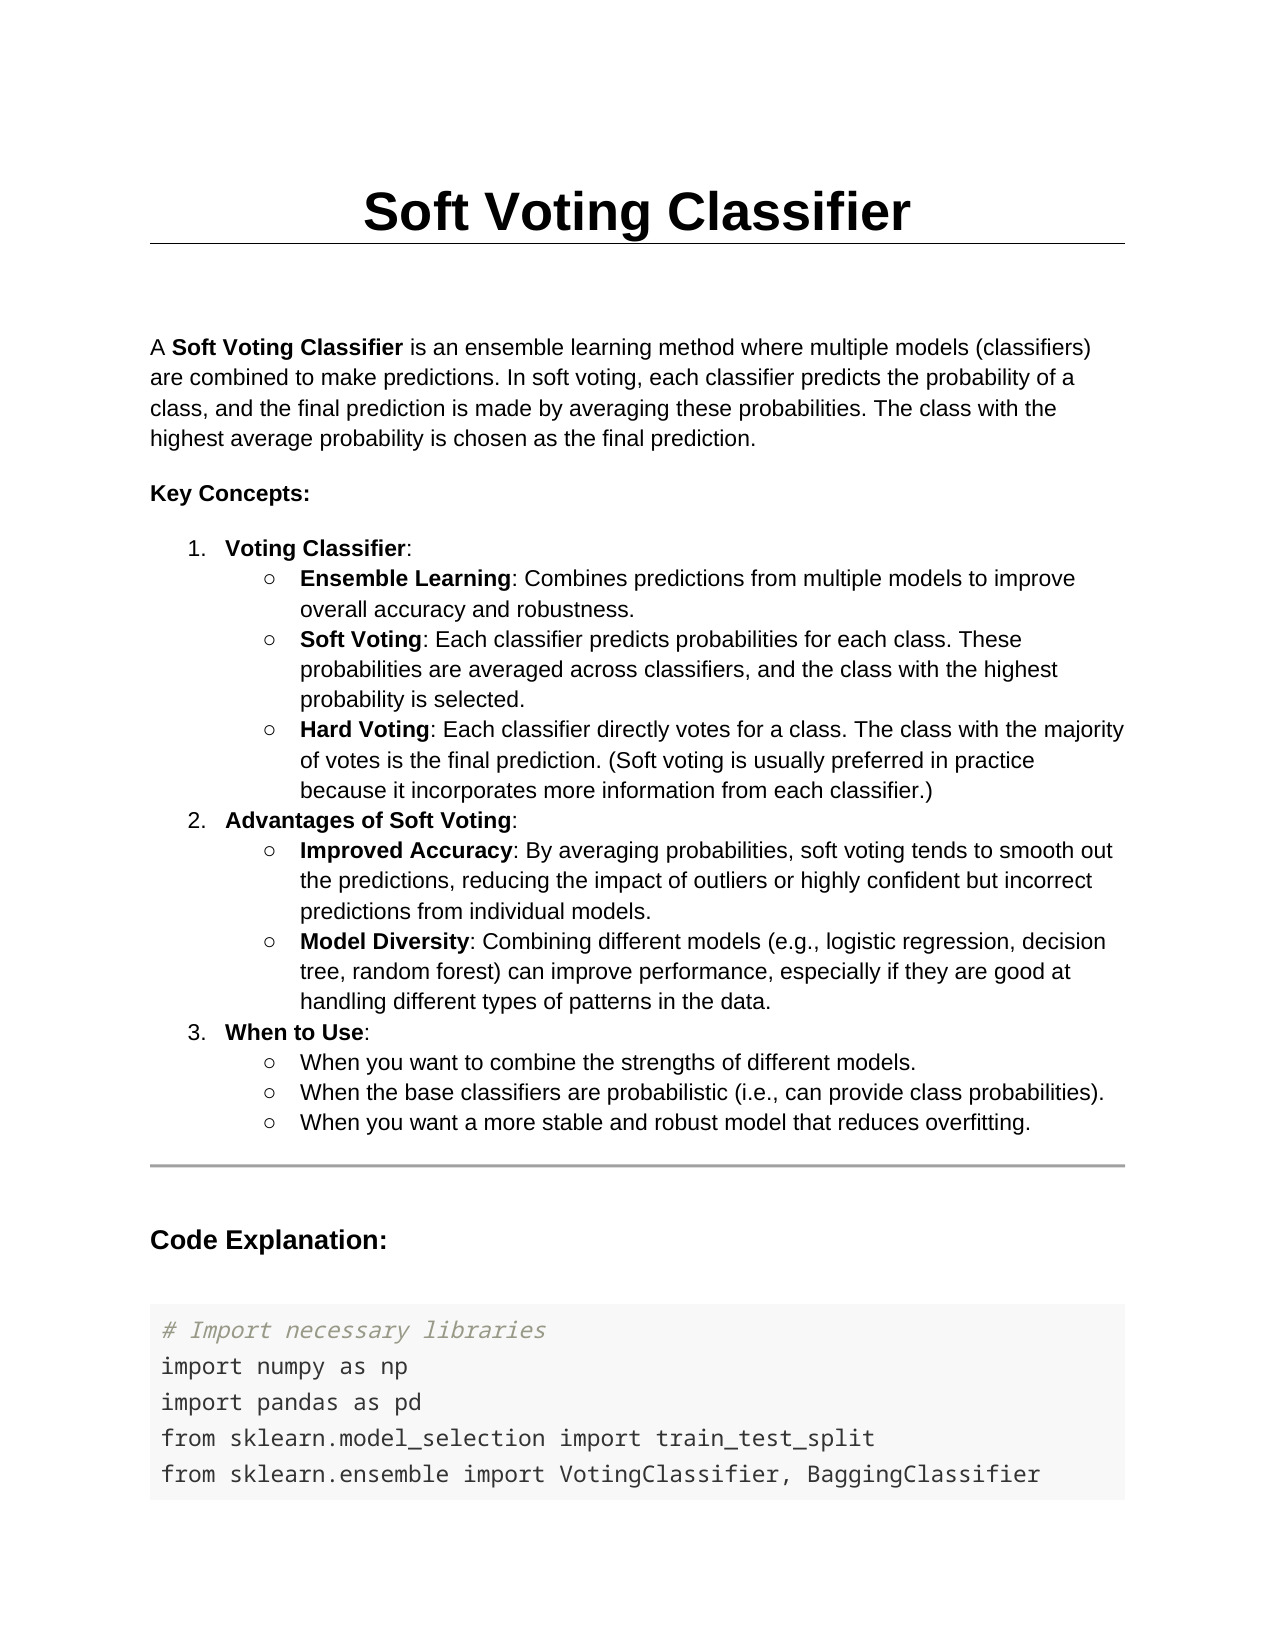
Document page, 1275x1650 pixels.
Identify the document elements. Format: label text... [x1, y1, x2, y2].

list Ensemble Learning: Combines predictions from multiple models to improve overall accuracy and robustness. [262, 565, 1125, 622]
list When to Use: [187, 1018, 1125, 1045]
list When you want a more stable and robust model that reduces overfitting. [262, 1109, 1125, 1135]
list Hard Voting: Each classifier directly votes for a class. The class with the majority of votes is the final prediction. (Soft voting is usually preferred in practice because it incorporates more information from each classifier.) [262, 716, 1125, 803]
subtitle Code Explanation: [150, 1224, 1125, 1255]
list Advantages of Soft Voting: [187, 807, 1125, 833]
list When you want to combine the strengths of different models. [262, 1049, 1125, 1075]
list Voting Classifier: [187, 535, 1125, 561]
title Soft Voting Classifier [150, 179, 1125, 243]
list Soft Voting: Each classifier predicts probabilities for each class. These probabilities are averaged across classifiers, and the class with the highest probability is selected. [262, 626, 1125, 712]
text A Soft Voting Classifier is an ensemble learning method where multiple models (classifiers) are combined to make predictions. In soft voting, each classifier predicts the probability of a class, and the final prediction is made by averaging these probabilities. The class with the highest average probability is chosen as the final prediction. [150, 334, 1125, 451]
list When the base classifiers are probabilistic (i.e., can provide class probabilities). [262, 1079, 1125, 1105]
list Improved Accuracy: By averaging probabilities, soft voting tends to smooth out the predictions, reducing the impact of outliers or highly confident but incorrect predictions from individual models. [262, 837, 1125, 924]
subtitle Key Concepts: [150, 480, 1125, 506]
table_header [150, 1304, 1125, 1500]
list Model Diversity: Combining different models (e.g., logistic regression, decision tree, random forest) can improve performance, especially if they are good at handling different types of patterns in the data. [262, 928, 1125, 1014]
